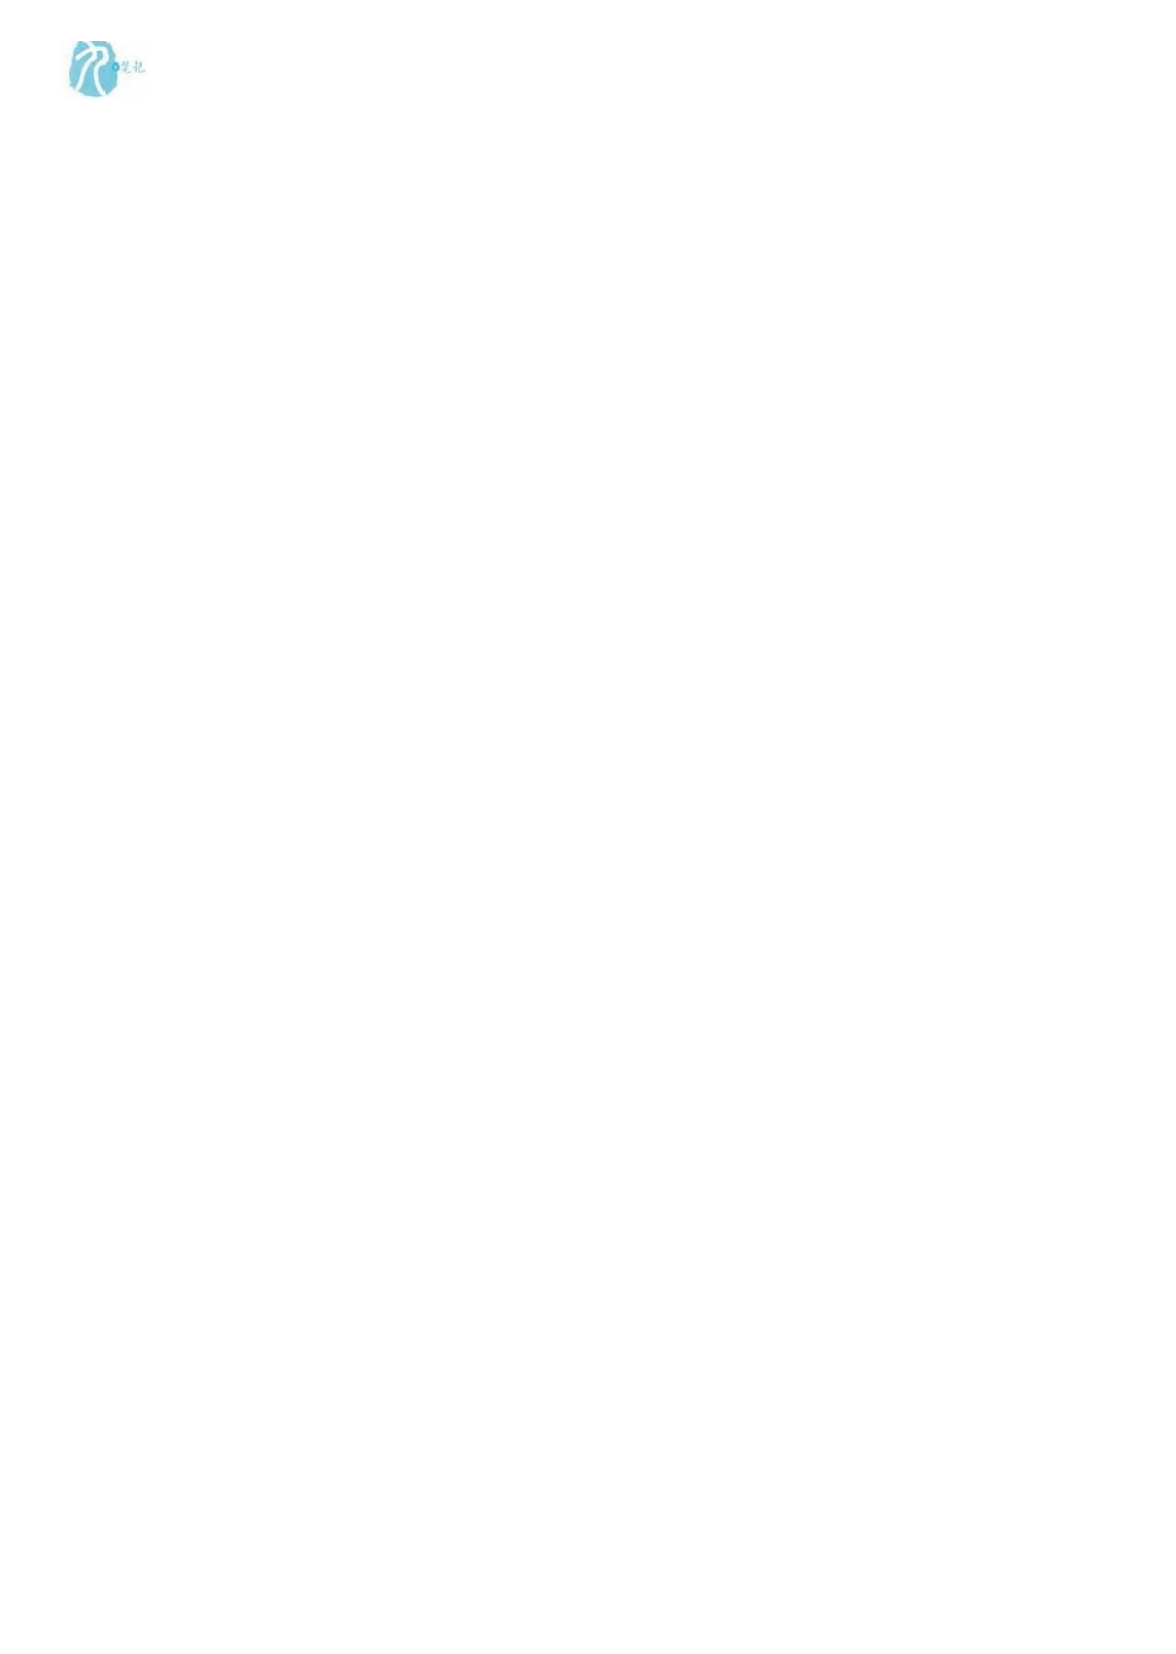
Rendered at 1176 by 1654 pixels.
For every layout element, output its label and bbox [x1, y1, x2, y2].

picture [59, 41, 148, 99]
